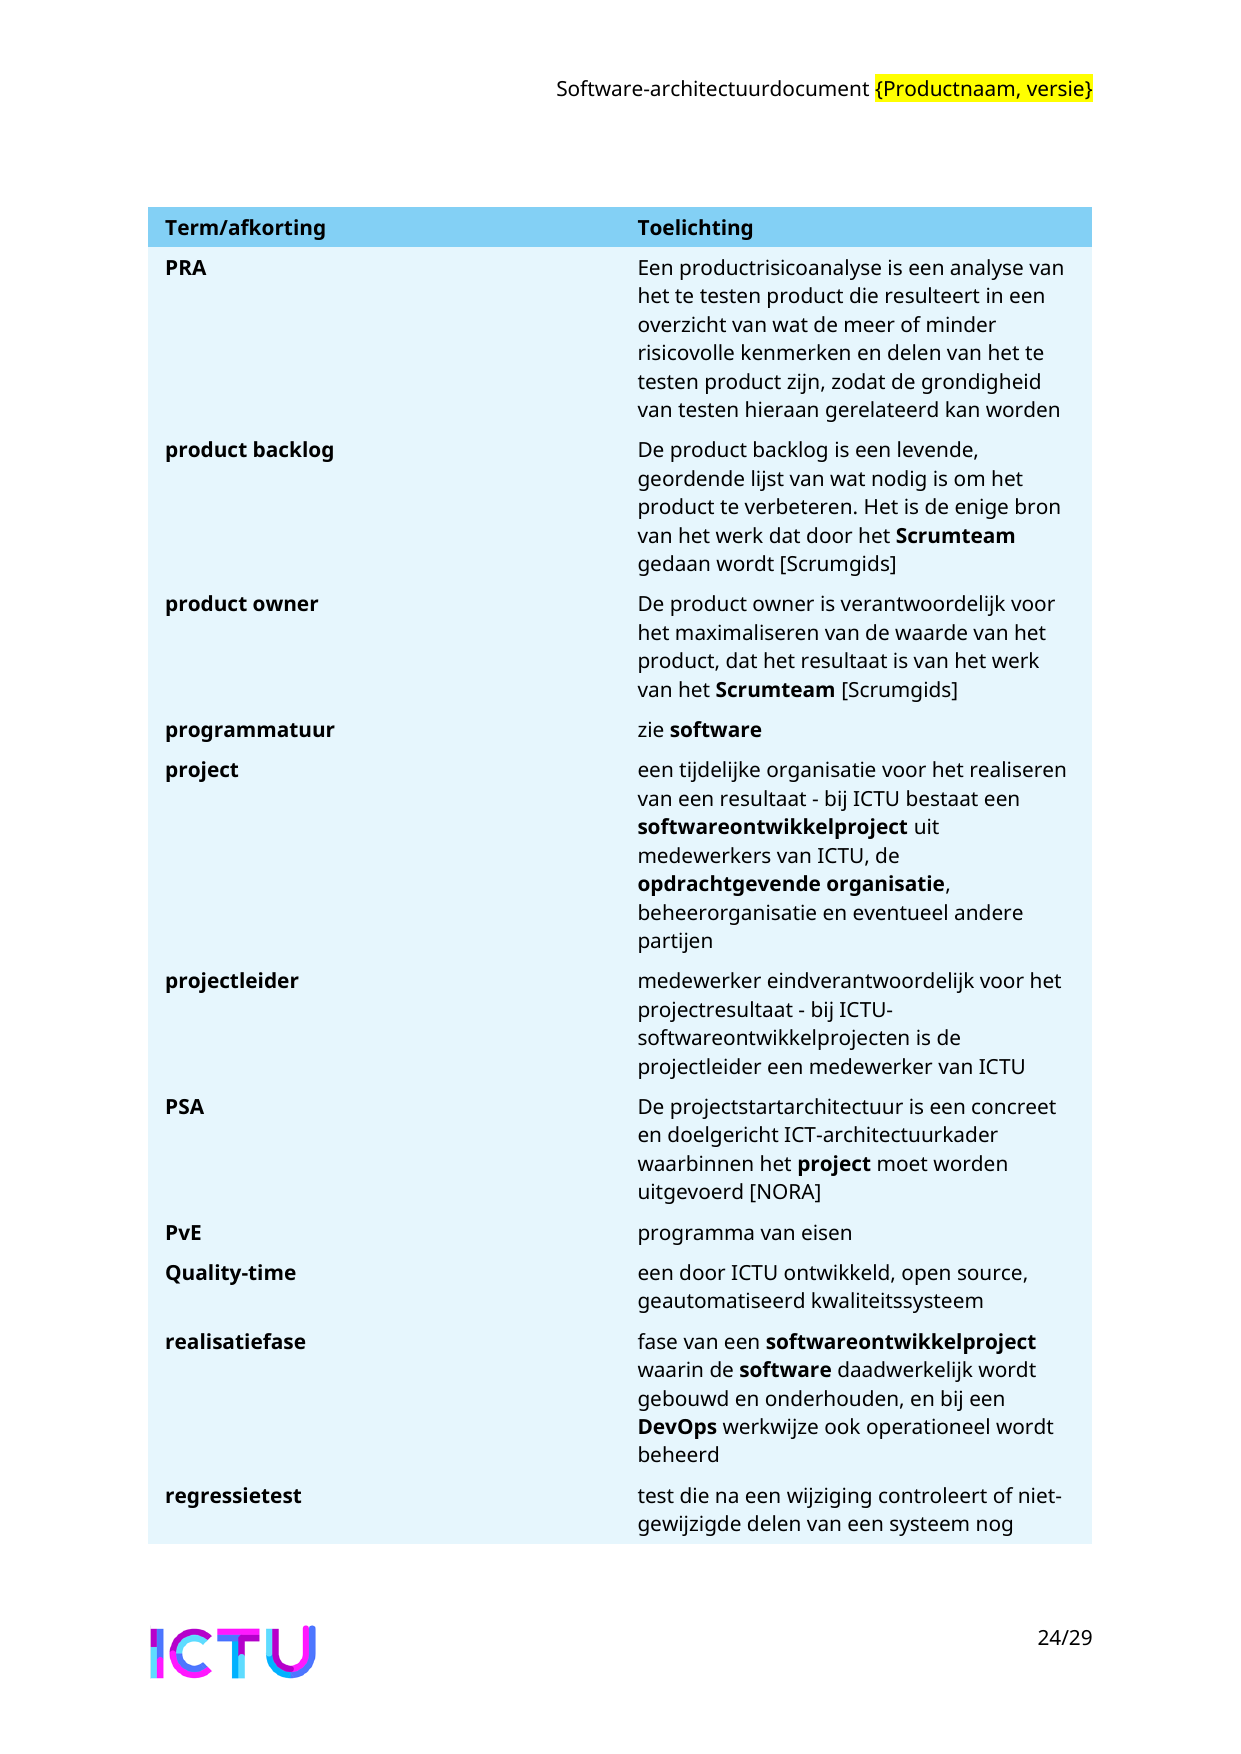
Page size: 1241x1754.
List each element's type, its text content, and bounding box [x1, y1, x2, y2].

table_cell medewerker eindverantwoordelijk voor het projectresultaat - bij ICTU-softwareontwikkelprojecten is de projectleider een medewerker van ICTU [620, 961, 1092, 1086]
table_header Term/afkorting [148, 207, 620, 247]
picture [148, 1623, 319, 1683]
table_cell realisatiefase [148, 1321, 620, 1475]
table_cell PRA [148, 247, 620, 429]
table_cell programma van eisen [620, 1212, 1092, 1252]
table_cell programmatuur [148, 709, 620, 749]
table_cell De projectstartarchitectuur is een concreet en doelgericht ICT-architectuurkader waarbinnen het project moet worden uitgevoerd [NORA] [620, 1086, 1092, 1212]
table_cell De product owner is verantwoordelijk voor het maximaliseren van de waarde van het product, dat het resultaat is van het werk van het Scrumteam [Scrumgids] [620, 584, 1092, 709]
table_cell product backlog [148, 430, 620, 584]
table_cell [620, 1475, 1092, 1544]
table_header Toelichting [620, 207, 1092, 247]
table_cell PSA [148, 1086, 620, 1212]
table_cell PvE [148, 1212, 620, 1252]
table_cell fase van een softwareontwikkelproject waarin de software daadwerkelijk wordt gebouwd en onderhouden, en bij een DevOps werkwijze ook operationeel wordt beheerd [620, 1321, 1092, 1475]
table_cell project [148, 750, 620, 961]
table_cell een tijdelijke organisatie voor het realiseren van een resultaat - bij ICTU bestaat een softwareontwikkelproject uit medewerkers van ICTU, de opdrachtgevende organisatie, beheerorganisatie en eventueel andere partijen [620, 750, 1092, 961]
table_cell een door ICTU ontwikkeld, open source, geautomatiseerd kwaliteitssysteem [620, 1252, 1092, 1321]
table_cell zie software [620, 709, 1092, 749]
table_cell product owner [148, 584, 620, 709]
table_cell Quality-time [148, 1252, 620, 1321]
table_cell De product backlog is een levende, geordende lijst van wat nodig is om het product te verbeteren. Het is de enige bron van het werk dat door het Scrumteam gedaan wordt [Scrumgids] [620, 430, 1092, 584]
table_cell projectleider [148, 961, 620, 1086]
table_cell regressietest [148, 1475, 620, 1544]
